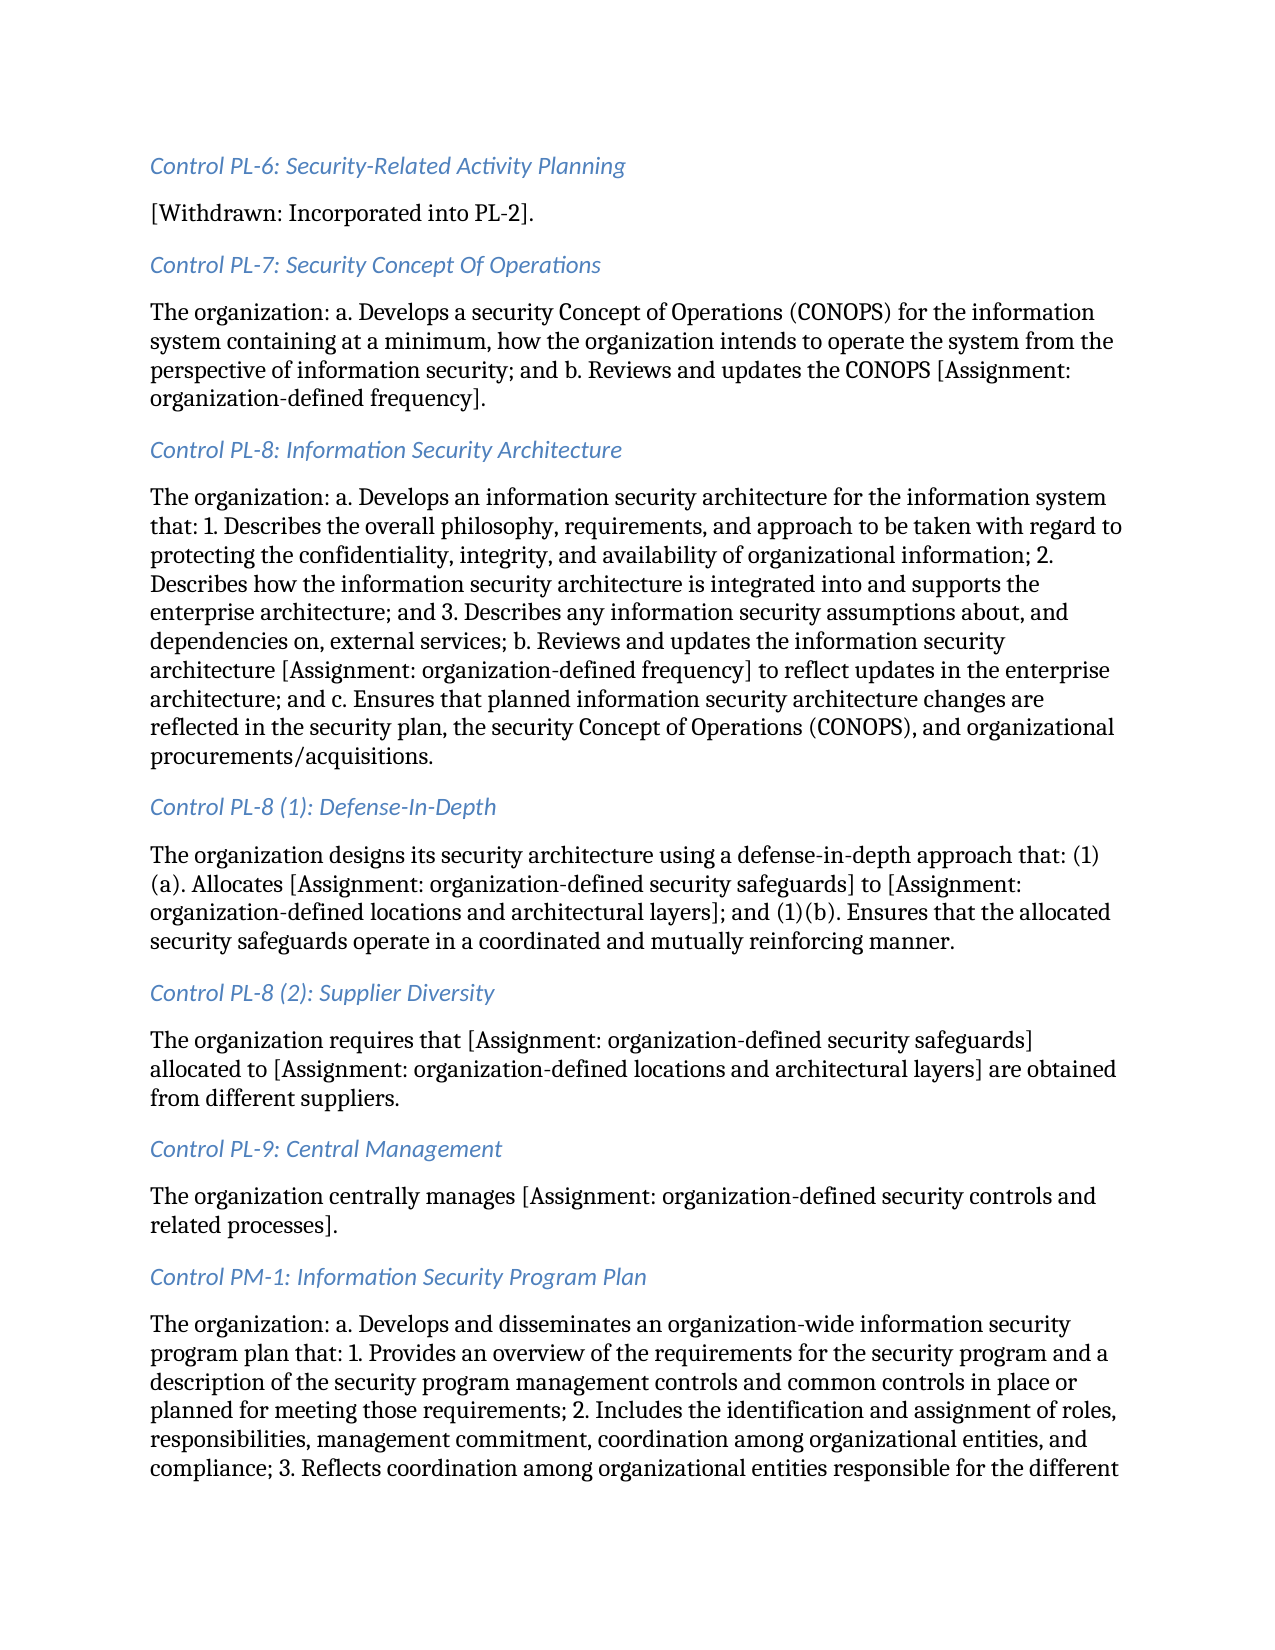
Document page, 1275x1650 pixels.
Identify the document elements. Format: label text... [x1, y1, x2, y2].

text The organization: a. Develops a security Concept of Operations (CONOPS) for the information system containing at a minimum, how the organization intends to operate the system from the perspective of information security; and b. Reviews and updates the CONOPS [Assignment: organization-defined frequency]. [150, 298, 1125, 413]
subtitle Control PL-8 (2): Supplier Diversity [150, 977, 1125, 1007]
subtitle Control PM-1: Information Security Program Plan [150, 1261, 1125, 1291]
subtitle Control PL-7: Security Concept Of Operations [150, 249, 1125, 279]
subtitle Control PL-6: Security-Related Activity Planning [150, 150, 1125, 181]
text The organization requires that [Assignment: organization-defined security safeguards] allocated to [Assignment: organization-defined locations and architectural layers] are obtained from different suppliers. [150, 1026, 1125, 1112]
text [Withdrawn: Incorporated into PL-2]. [150, 199, 1125, 228]
text The organization: a. Develops an information security architecture for the information system that: 1. Describes the overall philosophy, requirements, and approach to be taken with regard to protecting the confidentiality, integrity, and availability of organizational information; 2. Describes how the information security architecture is integrated into and supports the enterprise architecture; and 3. Describes any information security assumptions about, and dependencies on, external services; b. Reviews and updates the information security architecture [Assignment: organization-defined frequency] to reflect updates in the enterprise architecture; and c. Ensures that planned information security architecture changes are reflected in the security plan, the security Concept of Operations (CONOPS), and organizational procurements/acquisitions. [150, 483, 1125, 771]
subtitle Control PL-9: Central Management [150, 1133, 1125, 1163]
subtitle Control PL-8 (1): Defense-In-Depth [150, 792, 1125, 822]
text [150, 1310, 1125, 1482]
text The organization centrally manages [Assignment: organization-defined security controls and related processes]. [150, 1182, 1125, 1240]
text The organization designs its security architecture using a defense-in-depth approach that: (1)(a). Allocates [Assignment: organization-defined security safeguards] to [Assignment: organization-defined locations and architectural layers]; and (1)(b). Ensures that the allocated security safeguards operate in a coordinated and mutually reinforcing manner. [150, 841, 1125, 956]
subtitle Control PL-8: Information Security Architecture [150, 434, 1125, 464]
